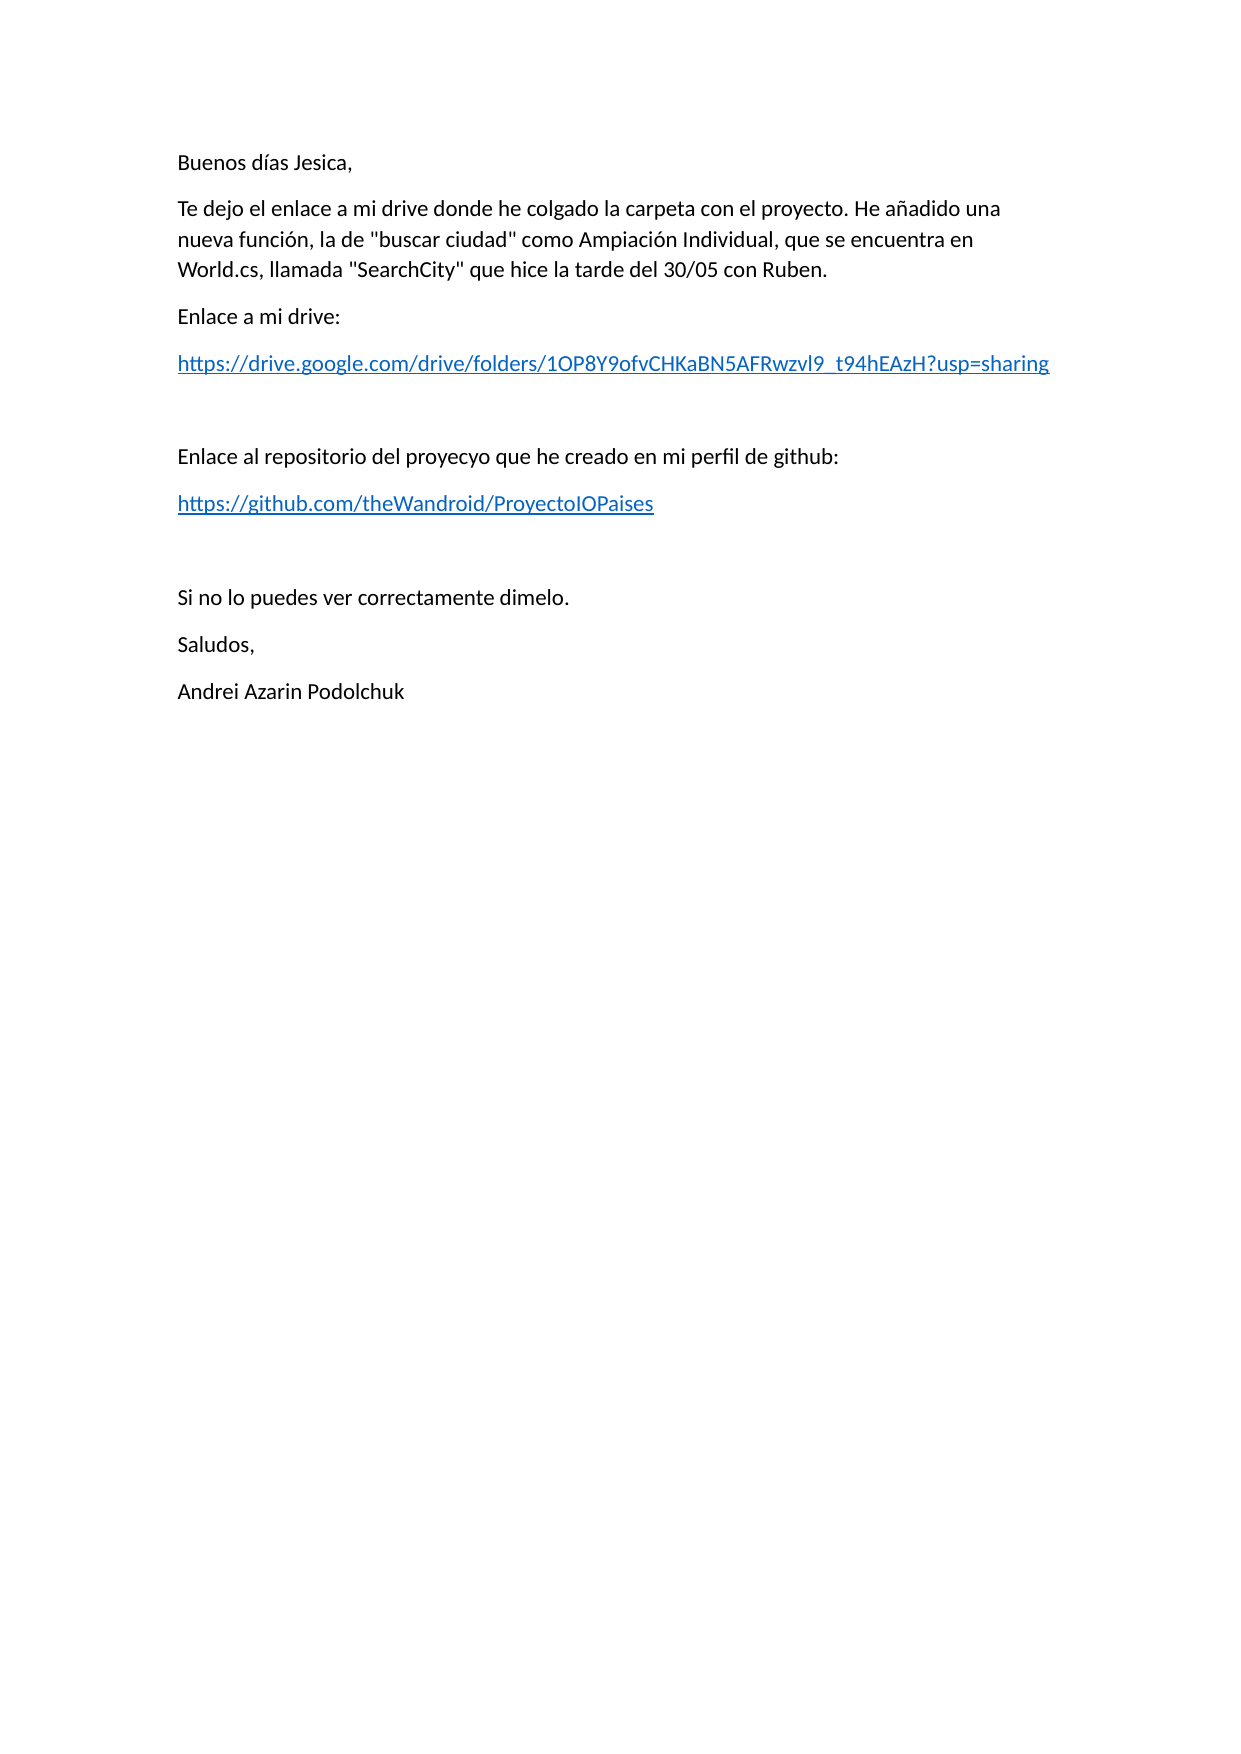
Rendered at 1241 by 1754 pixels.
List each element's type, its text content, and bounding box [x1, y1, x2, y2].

text Si no lo puedes ver correctamente dimelo. [177, 583, 1063, 611]
text https://github.com/theWandroid/ProyectoIOPaises [177, 489, 1063, 517]
text Enlace a mi drive: [177, 302, 1063, 330]
text Andrei Azarin Podolchuk [177, 677, 1063, 705]
text Saludos, [177, 630, 1063, 658]
text Enlace al repositorio del proyecyo que he creado en mi perfil de github: [177, 442, 1063, 470]
text Buenos días Jesica, [177, 148, 1063, 176]
text https://drive.google.com/drive/folders/1OP8Y9ofvCHKaBN5AFRwzvl9_t94hEAzH?usp=sharing [177, 349, 1063, 377]
text Te dejo el enlace a mi drive donde he colgado la carpeta con el proyecto. He añadido una nueva función, la de "buscar ciudad" como Ampiación Individual, que se encuentra en World.cs, llamada "SearchCity" que hice la tarde del 30/05 con Ruben. [177, 194, 1063, 283]
